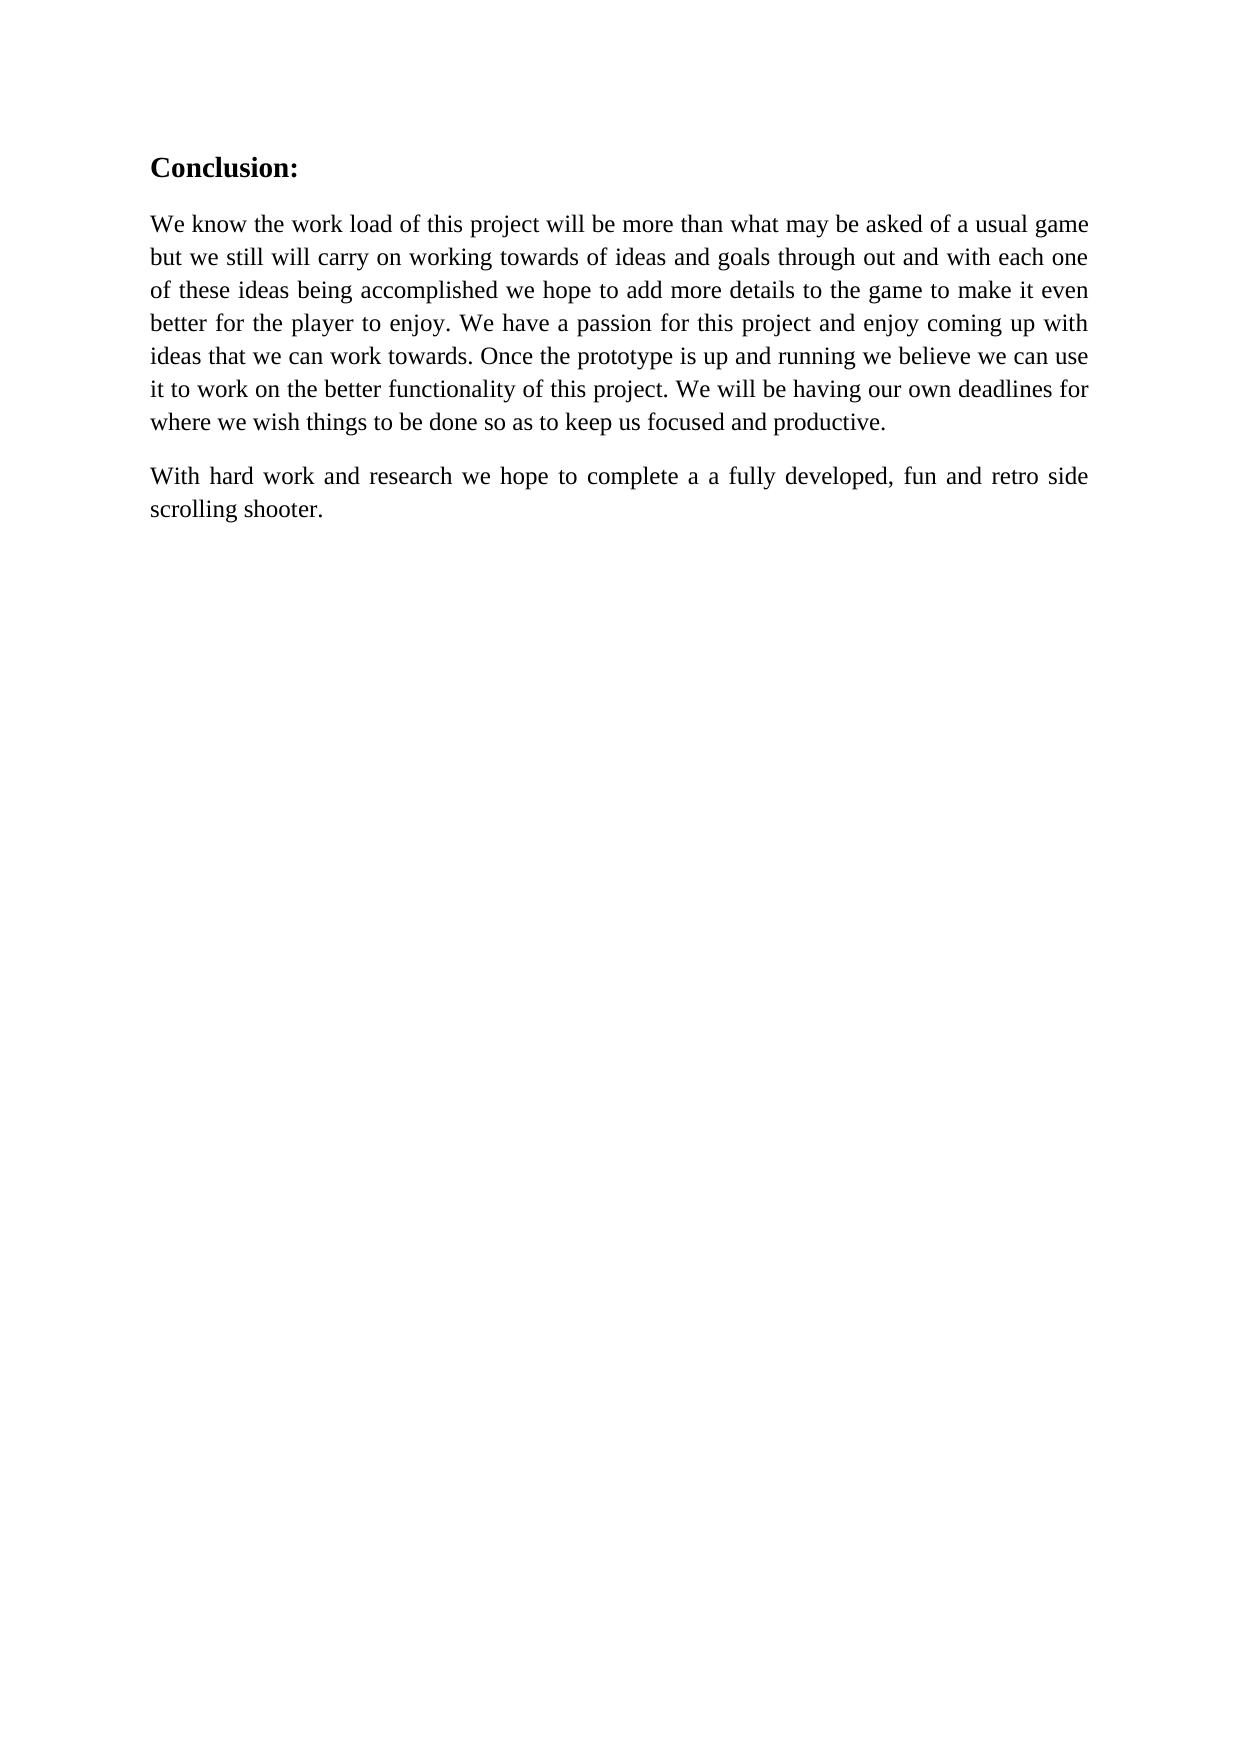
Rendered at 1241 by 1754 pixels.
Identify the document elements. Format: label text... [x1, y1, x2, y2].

text We know the work load of this project will be more than what may be asked of a usual game but we still will carry on working towards of ideas and goals through out and with each one of these ideas being accomplished we hope to add more details to the game to make it even better for the player to enjoy. We have a passion for this project and enjoy coming up with ideas that we can work towards. Once the prototype is up and running we believe we can use it to work on the better functionality of this project. We will be having our own deadlines for where we wish things to be done so as to keep us focused and productive. [150, 209, 1090, 436]
text Conclusion: [150, 150, 1090, 183]
text With hard work and research we hope to complete a a fully developed, fun and retro side scrolling shooter. [150, 461, 1090, 523]
